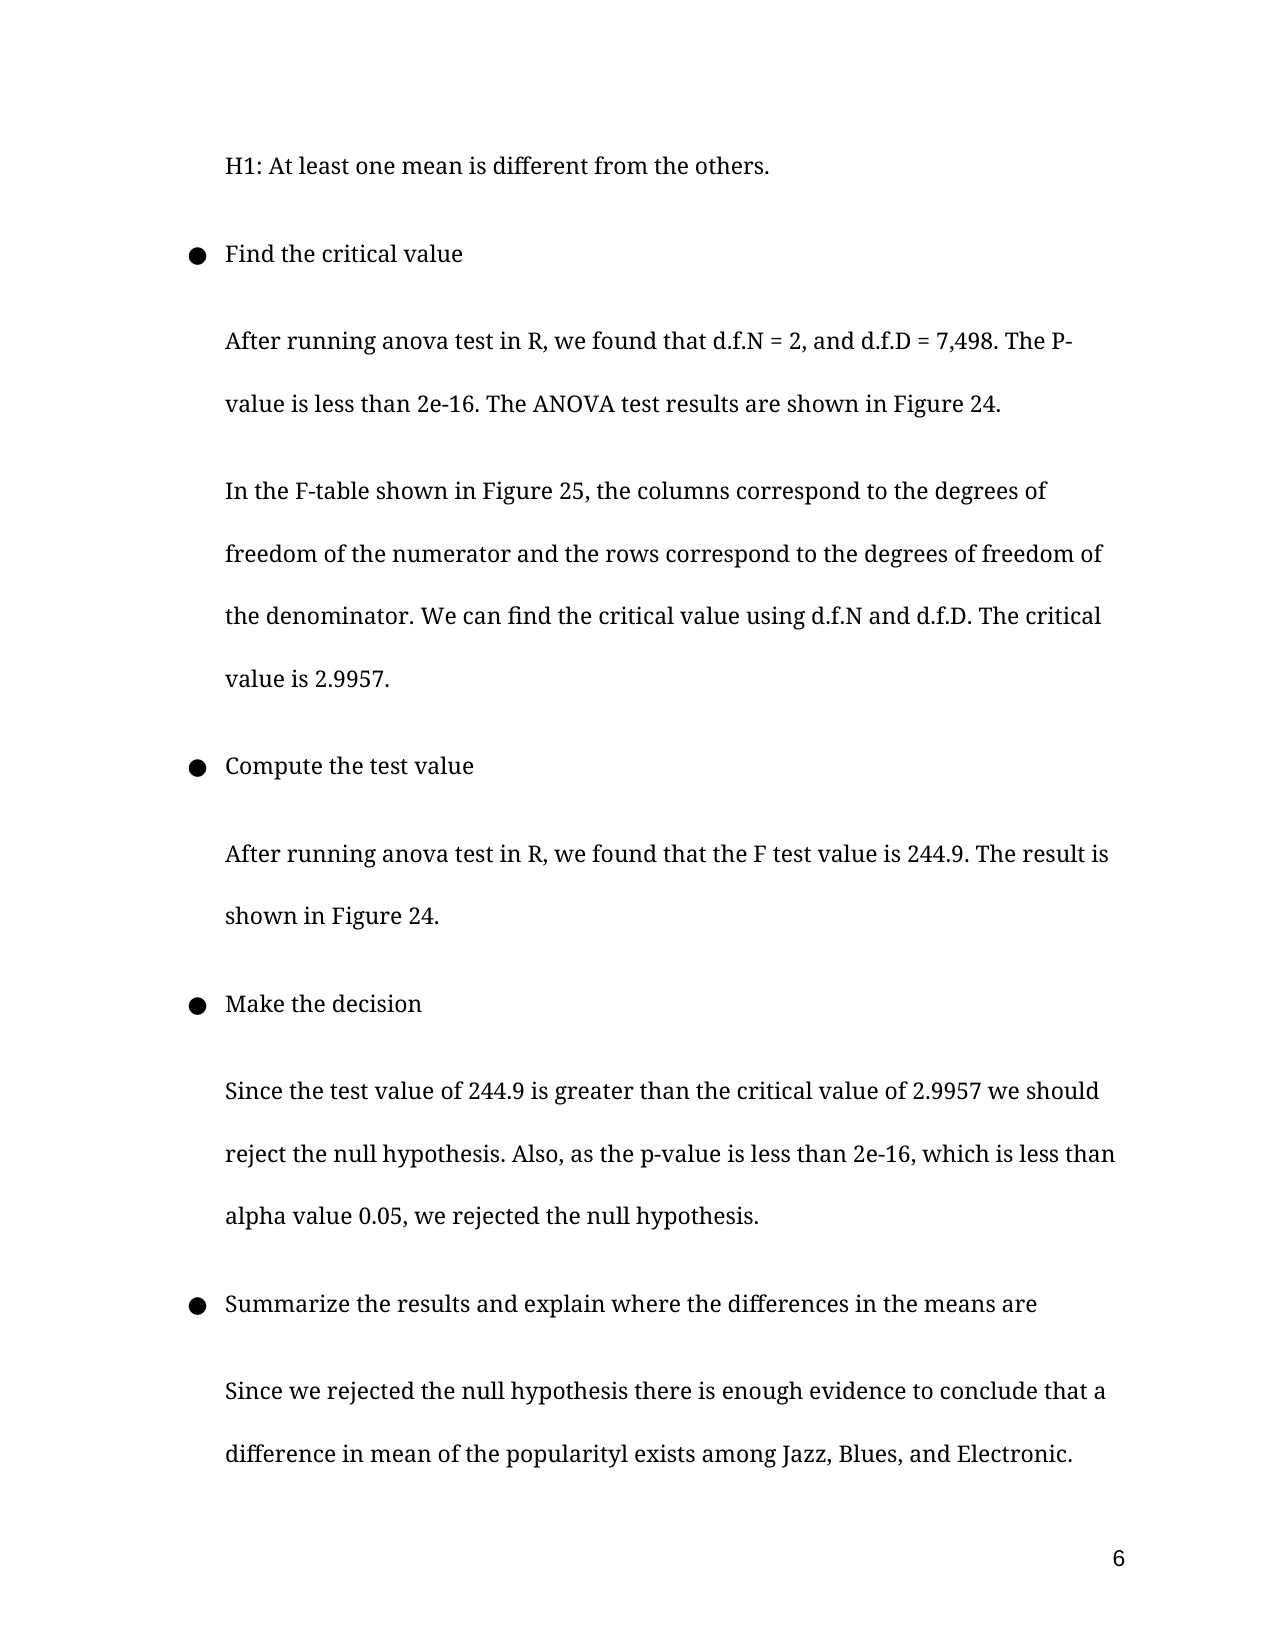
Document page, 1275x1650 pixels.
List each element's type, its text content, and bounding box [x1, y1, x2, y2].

text Since we rejected the null hypothesis there is enough evidence to conclude that a difference in mean of the popularityl exists among Jazz, Blues, and Electronic. [225, 1375, 1125, 1469]
text After running anova test in R, we found that d.f.N = 2, and d.f.D = 7,498. The P-value is less than 2e-16. The ANOVA test results are shown in Figure 24. [225, 325, 1125, 419]
list Compute the test value [187, 750, 1125, 781]
list Find the critical value [187, 237, 1125, 269]
text After running anova test in R, we found that the F test value is 244.9. The result is shown in Figure 24. [225, 837, 1125, 931]
list Make the decision [187, 987, 1125, 1019]
list Summarize the results and explain where the differences in the means are [187, 1287, 1125, 1319]
text In the F-table shown in Figure 25, the columns correspond to the degrees of freedom of the numerator and the rows correspond to the degrees of freedom of the denominator. We can find the critical value using d.f.N and d.f.D. The critical value is 2.9957. [225, 475, 1125, 694]
text Since the test value of 244.9 is greater than the critical value of 2.9957 we should reject the null hypothesis. Also, as the p-value is less than 2e-16, which is less than alpha value 0.05, we rejected the null hypothesis. [225, 1075, 1125, 1231]
text H1: At least one mean is different from the others. [225, 150, 1125, 181]
